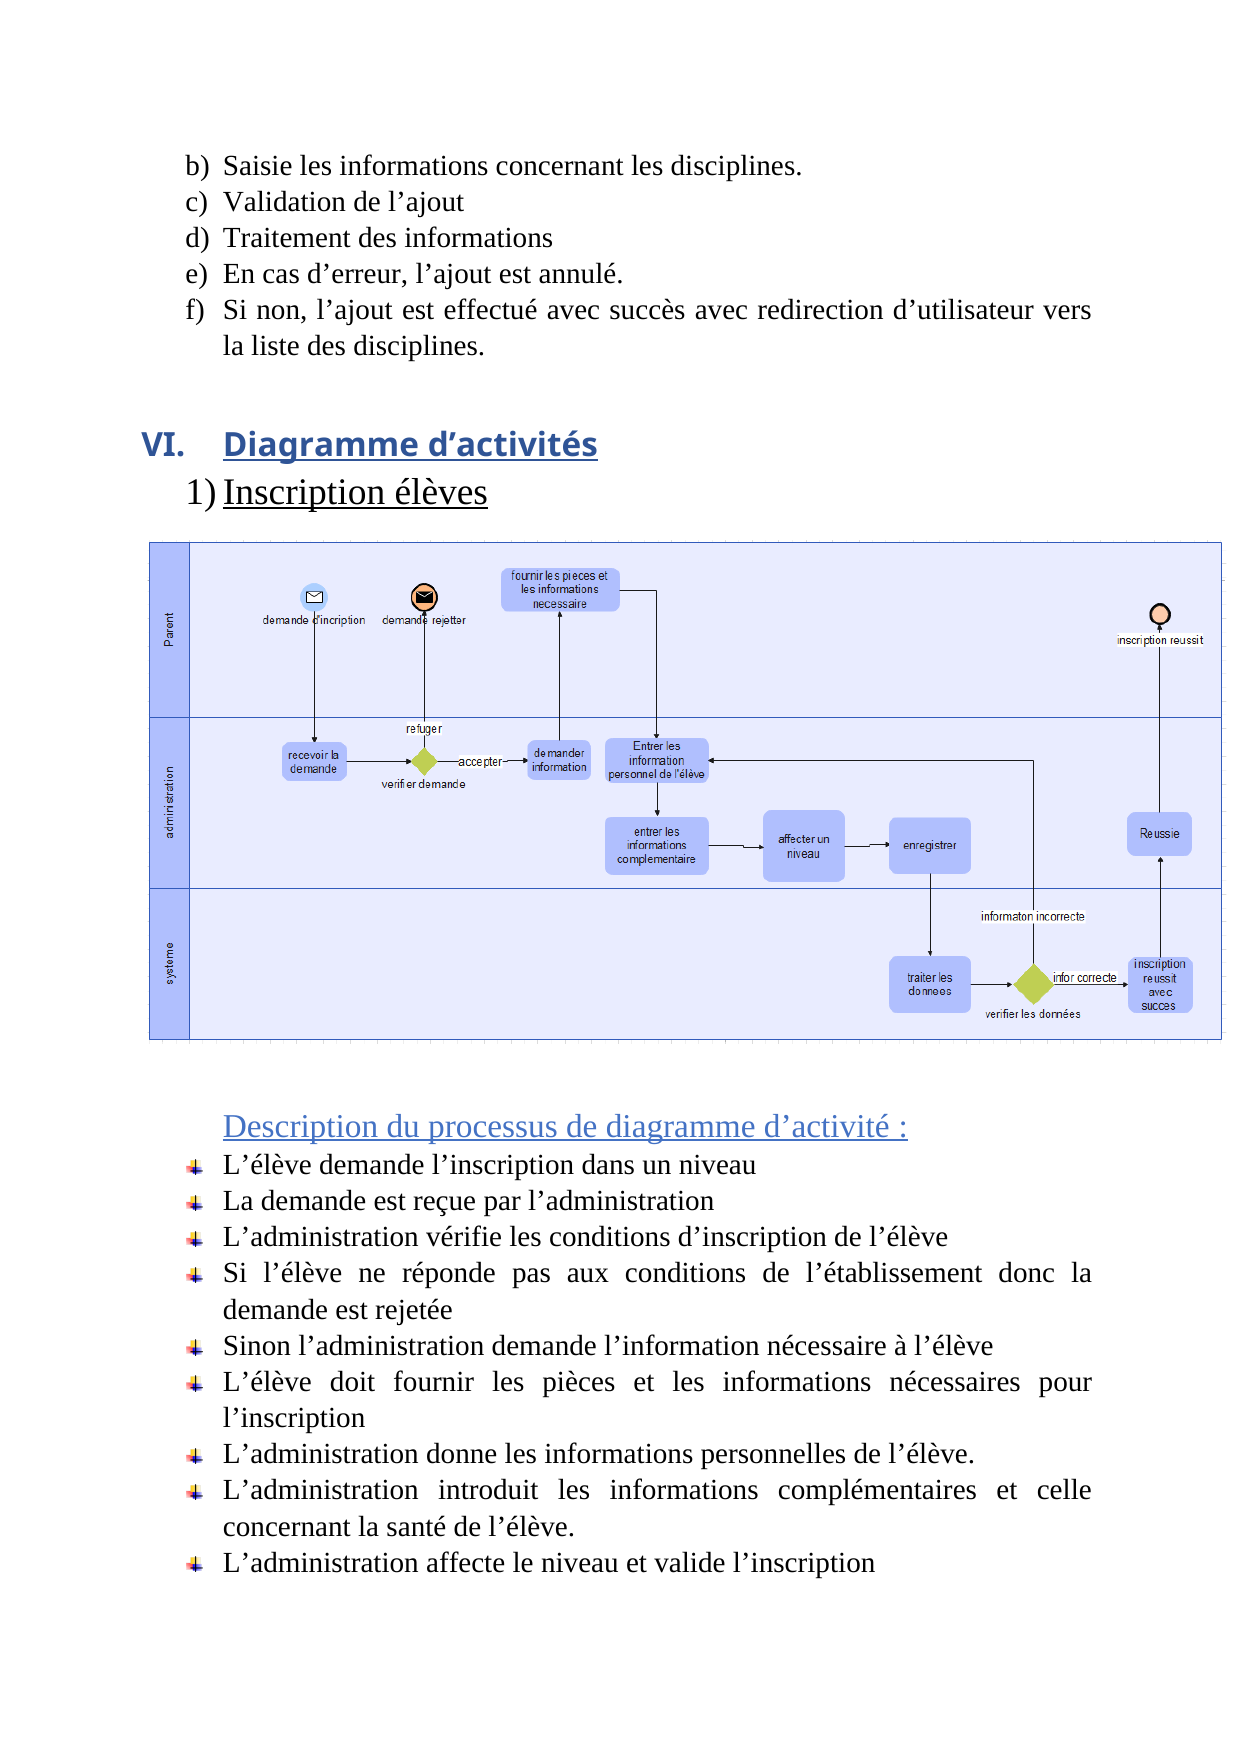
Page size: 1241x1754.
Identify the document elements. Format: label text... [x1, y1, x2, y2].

list Sinon l’administration demande l’information nécessaire à l’élève [185, 1328, 1093, 1361]
picture [186, 1374, 203, 1392]
list Traitement des informations [185, 220, 1093, 253]
picture [186, 1447, 203, 1464]
list Inscription élèves [185, 469, 1093, 513]
list Validation de l’ajout [185, 184, 1093, 217]
list Description du processus de diagramme d’activité : [223, 1106, 1093, 1144]
picture [147, 540, 1227, 1044]
list L’administration vérifie les conditions d’inscription de l’élève [185, 1219, 1093, 1253]
list En cas d’erreur, l’ajout est annulé. [185, 256, 1093, 289]
picture [186, 1555, 203, 1572]
picture [186, 1266, 203, 1283]
list L’administration donne les informations personnelles de l’élève. [185, 1436, 1093, 1470]
picture [186, 1230, 203, 1247]
list Si non, l’ajout est effectué avec succès avec redirection d’utilisateur vers la liste des disciplines. [185, 292, 1093, 362]
list Saisie les informations concernant les disciplines. [185, 148, 1093, 181]
list Si l’élève ne réponde pas aux conditions de l’établissement donc la demande est rejetée [185, 1256, 1093, 1325]
subtitle Diagramme d’activités [185, 421, 1093, 466]
list La demande est reçue par l’administration [185, 1183, 1093, 1217]
list L’élève doit fournir les pièces et les informations nécessaires pour l’inscription [185, 1364, 1093, 1434]
picture [186, 1483, 203, 1500]
list L’élève demande l’inscription dans un niveau [185, 1147, 1093, 1181]
list L’administration affecte le niveau et valide l’inscription [185, 1545, 1093, 1578]
list L’administration introduit les informations complémentaires et celle concernant la santé de l’élève. [185, 1472, 1093, 1542]
picture [186, 1194, 203, 1211]
picture [186, 1338, 203, 1356]
picture [186, 1158, 203, 1175]
